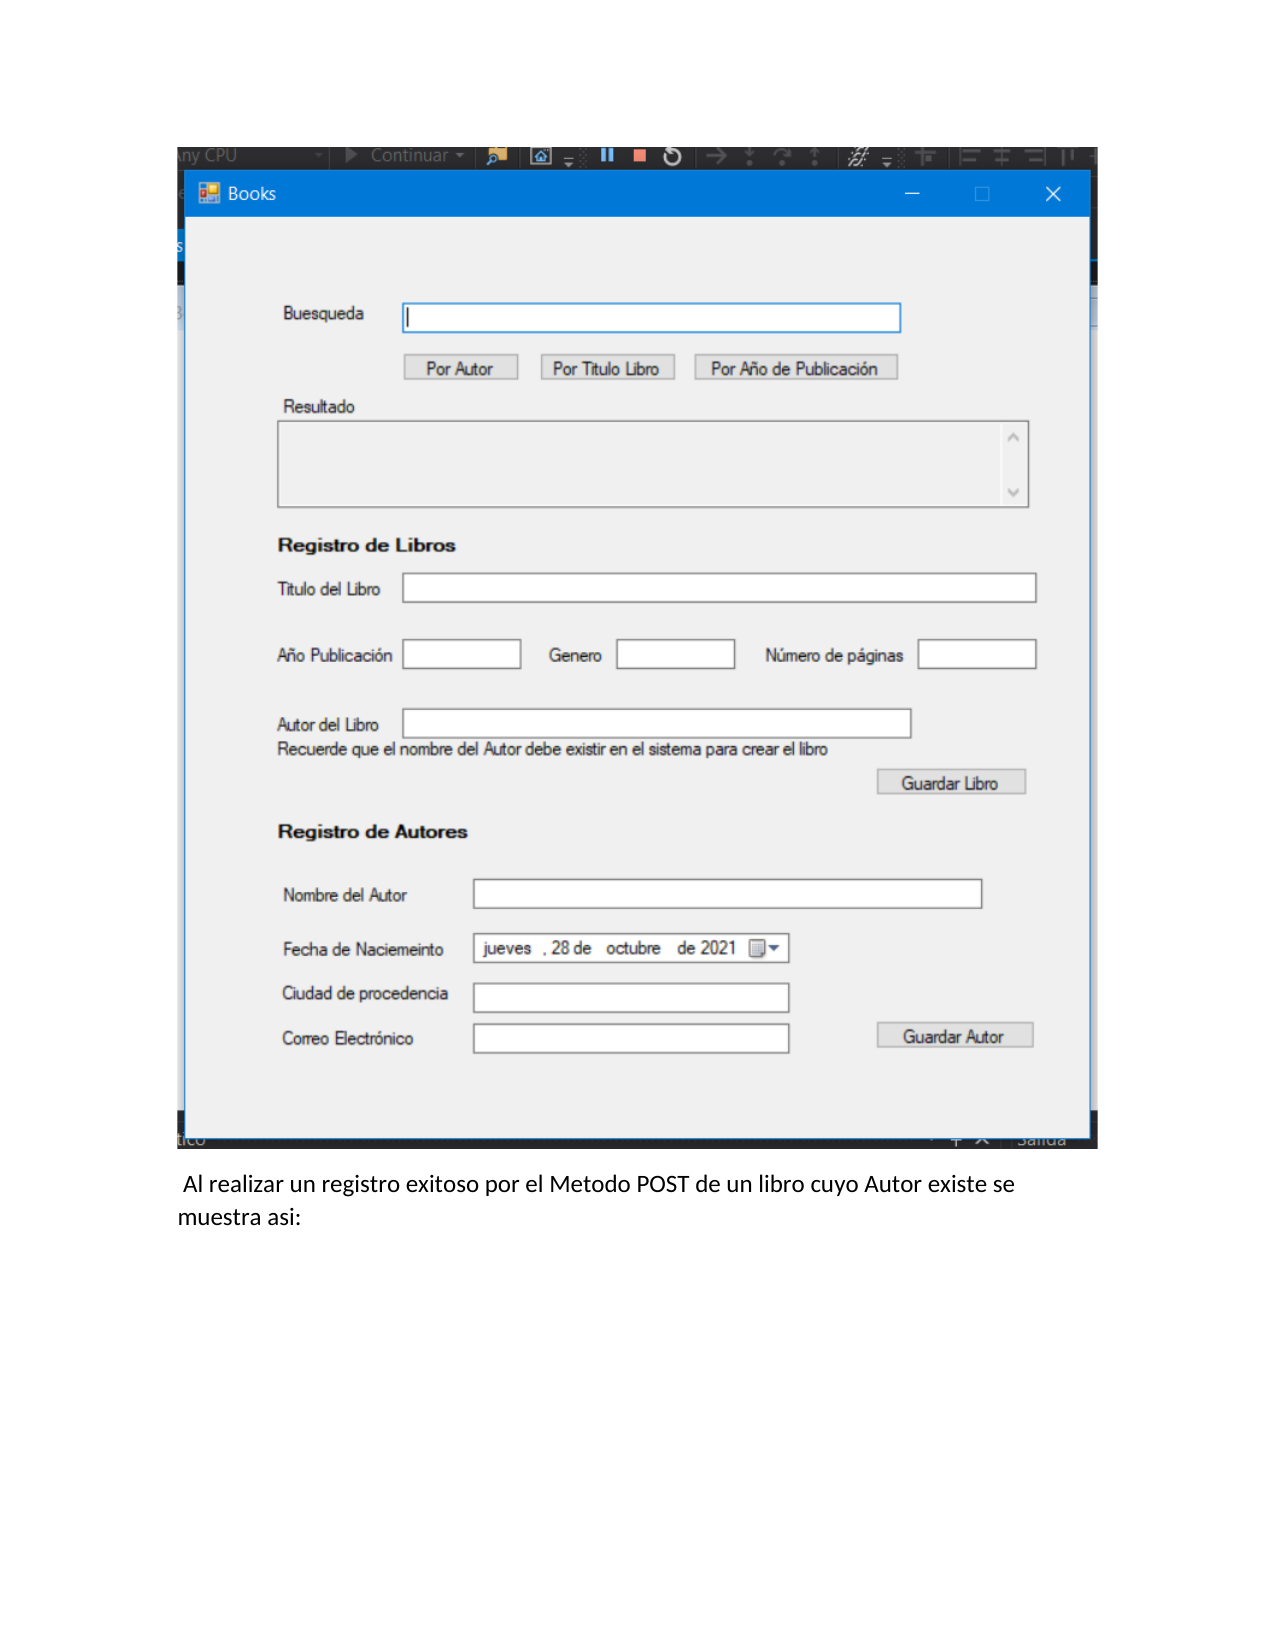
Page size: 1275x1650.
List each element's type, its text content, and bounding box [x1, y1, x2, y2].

text Al realizar un registro exitoso por el Metodo POST de un libro cuyo Autor existe se muestra asi: [177, 1168, 1098, 1231]
picture [177, 147, 1098, 1149]
